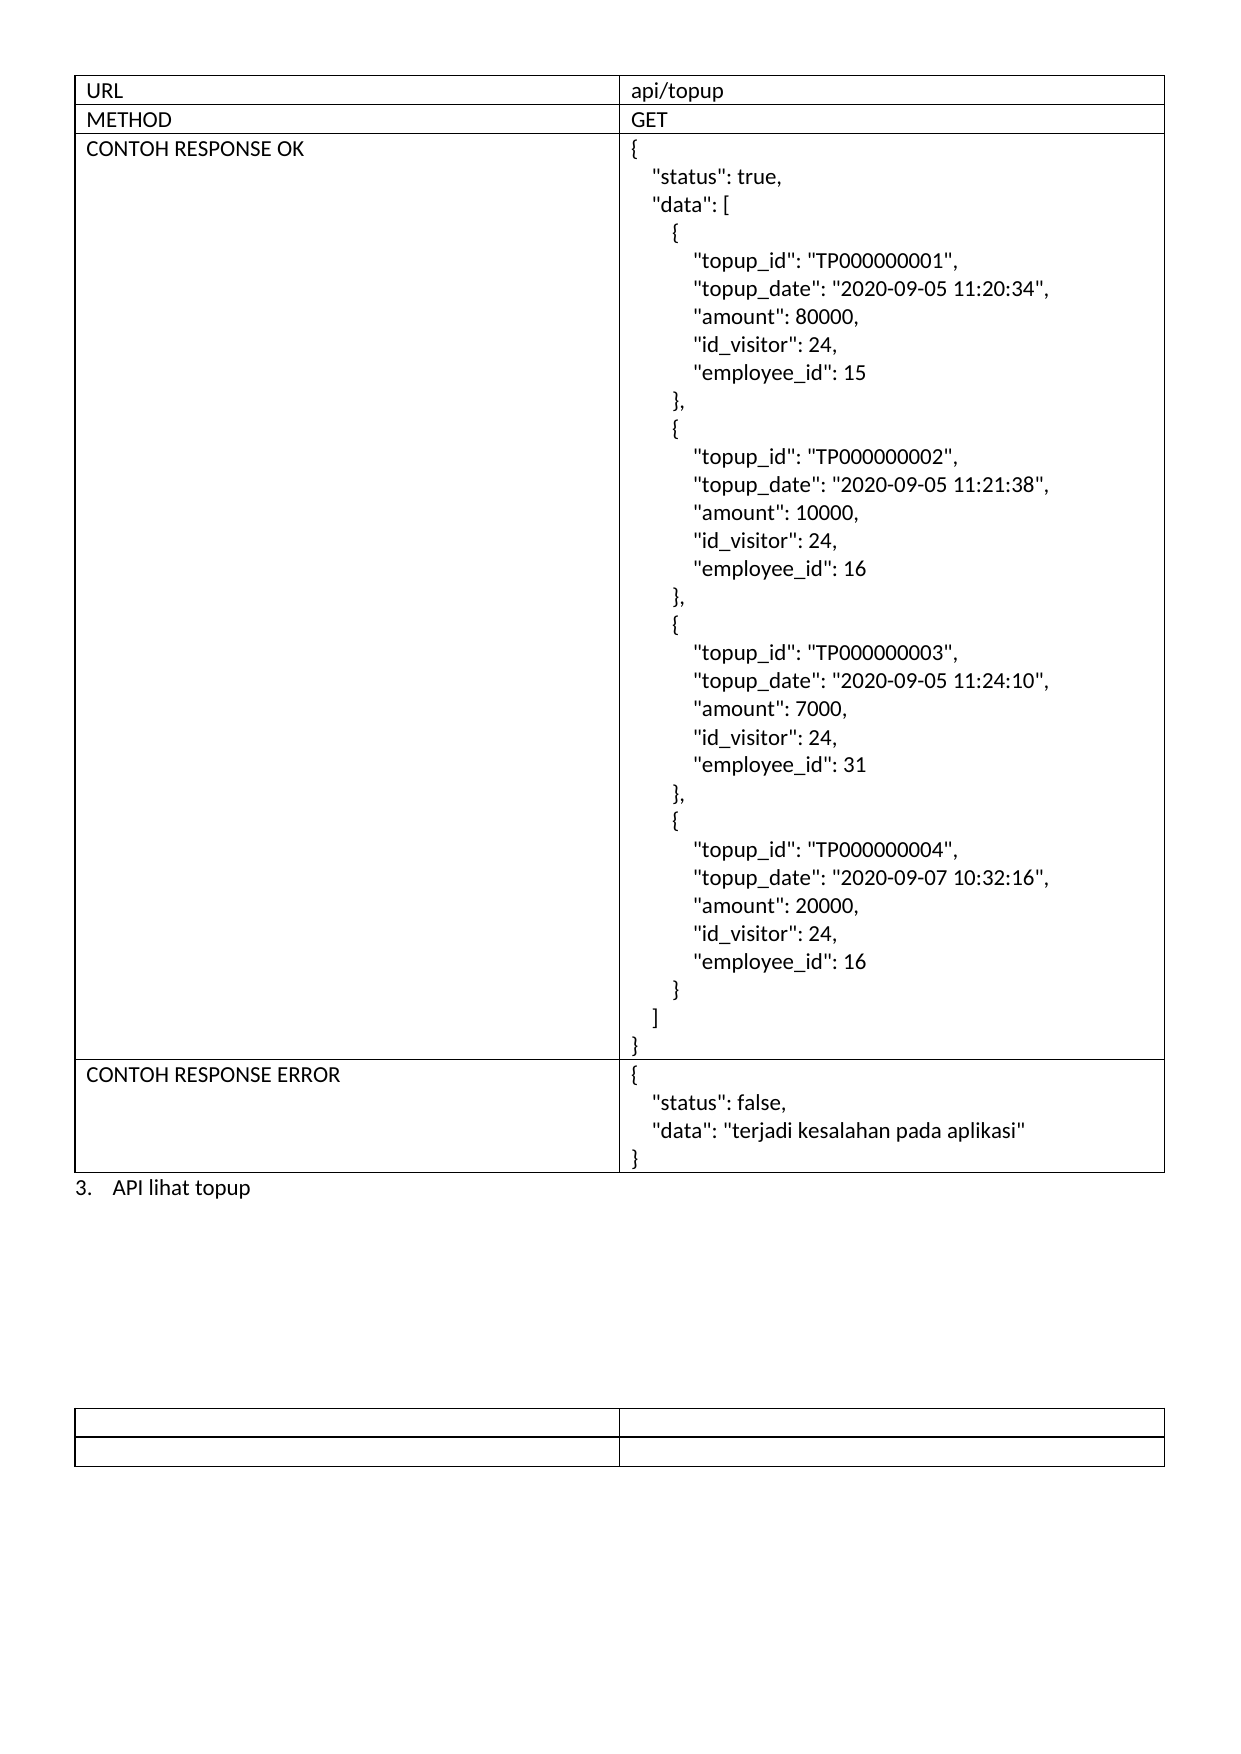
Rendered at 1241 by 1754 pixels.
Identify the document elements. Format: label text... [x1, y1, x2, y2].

table_cell CONTOH RESPONSE ERROR [76, 1060, 619, 1172]
table_cell METHOD [76, 105, 619, 133]
table_cell GET [620, 105, 1164, 133]
table_cell [76, 1438, 619, 1466]
list API lihat topup [75, 1173, 1165, 1201]
table_header api/topup [620, 76, 1164, 104]
table_cell { "status": false, "data": "terjadi kesalahan pada aplikasi" } [620, 1060, 1164, 1172]
table_cell { "status": true, "data": [ { "topup_id": "TP000000001", "topup_date": "2020-09-05 11:20:34", "amount": 80000, "id_visitor": 24, "employee_id": 15 }, { "topup_id": "TP000000002", "topup_date": "2020-09-05 11:21:38", "amount": 10000, "id_visitor": 24, "employee_id": 16 }, { "topup_id": "TP000000003", "topup_date": "2020-09-05 11:24:10", "amount": 7000, "id_visitor": 24, "employee_id": 31 }, { "topup_id": "TP000000004", "topup_date": "2020-09-07 10:32:16", "amount": 20000, "id_visitor": 24, "employee_id": 16 } ] } [620, 134, 1164, 1059]
table_cell [620, 1438, 1164, 1466]
table_header [620, 1409, 1164, 1436]
table_cell CONTOH RESPONSE OK [76, 134, 619, 1059]
table_header [76, 1409, 619, 1436]
table_header URL [76, 76, 619, 104]
